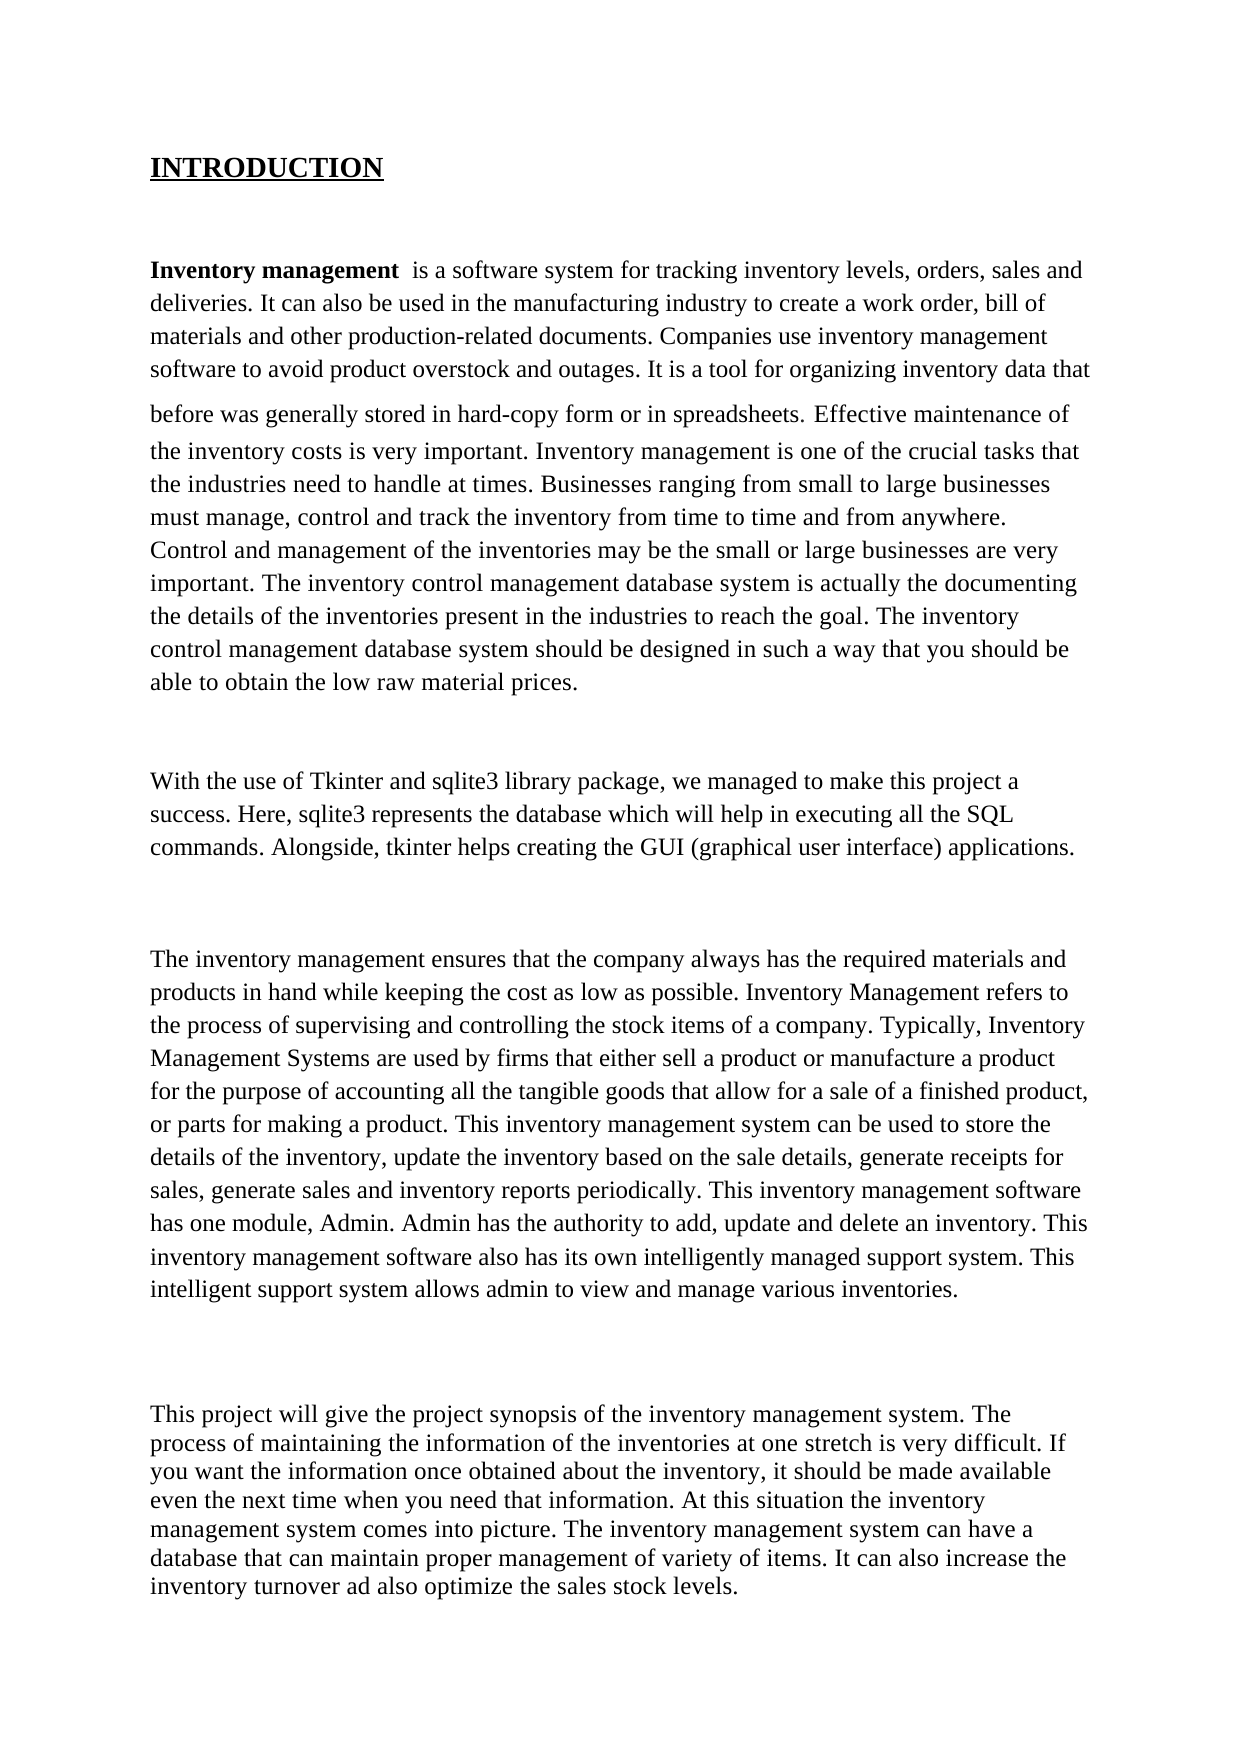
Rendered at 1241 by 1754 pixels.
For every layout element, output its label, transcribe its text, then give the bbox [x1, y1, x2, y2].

text With the use of Tkinter and sqlite3 library package, we managed to make this project a success. Here, sqlite3 represents the database which will help in executing all the SQL commands. Alongside, tkinter helps creating the GUI (graphical user interface) applications. [150, 766, 1090, 861]
text This project will give the project synopsis of the inventory management system. The process of maintaining the information of the inventories at one stretch is very difficult. If you want the information once obtained about the inventory, it should be made available even the next time when you need that information. At this situation the inventory management system comes into picture. The inventory management system can have a database that can maintain proper management of variety of items. It can also increase the inventory turnover ad also optimize the sales stock levels. [150, 1399, 1090, 1600]
text Inventory management is a software system for tracking inventory levels, orders, sales and deliveries. It can also be used in the manufacturing industry to create a work order, bill of materials and other production-related documents. Companies use inventory management software to avoid product overstock and outages. It is a tool for organizing inventory data that before was generally stored in hard-copy form or in spreadsheets. Effective maintenance of the inventory costs is very important. Inventory management is one of the crucial tasks that the industries need to handle at times. Businesses ranging from small to large businesses must manage, control and track the inventory from time to time and from anywhere. Control and management of the inventories may be the small or large businesses are very important. The inventory control management database system is actually the documenting the details of the inventories present in the industries to reach the goal. The inventory control management database system should be designed in such a way that you should be able to obtain the low raw material prices. [150, 255, 1090, 696]
text INTRODUCTION [150, 150, 1090, 183]
text The inventory management ensures that the company always has the required materials and products in hand while keeping the cost as low as possible. Inventory Management refers to the process of supervising and controlling the stock items of a company. Typically, Inventory Management Systems are used by firms that either sell a product or manufacture a product for the purpose of accounting all the tangible goods that allow for a sale of a finished product, or parts for making a product. This inventory management system can be used to store the details of the inventory, update the inventory based on the sale details, generate receipts for sales, generate sales and inventory reports periodically. This inventory management software has one module, Admin. Admin has the authority to add, update and delete an inventory. This inventory management software also has its own intelligently managed support system. This intelligent support system allows admin to view and manage various inventories. [150, 944, 1090, 1303]
